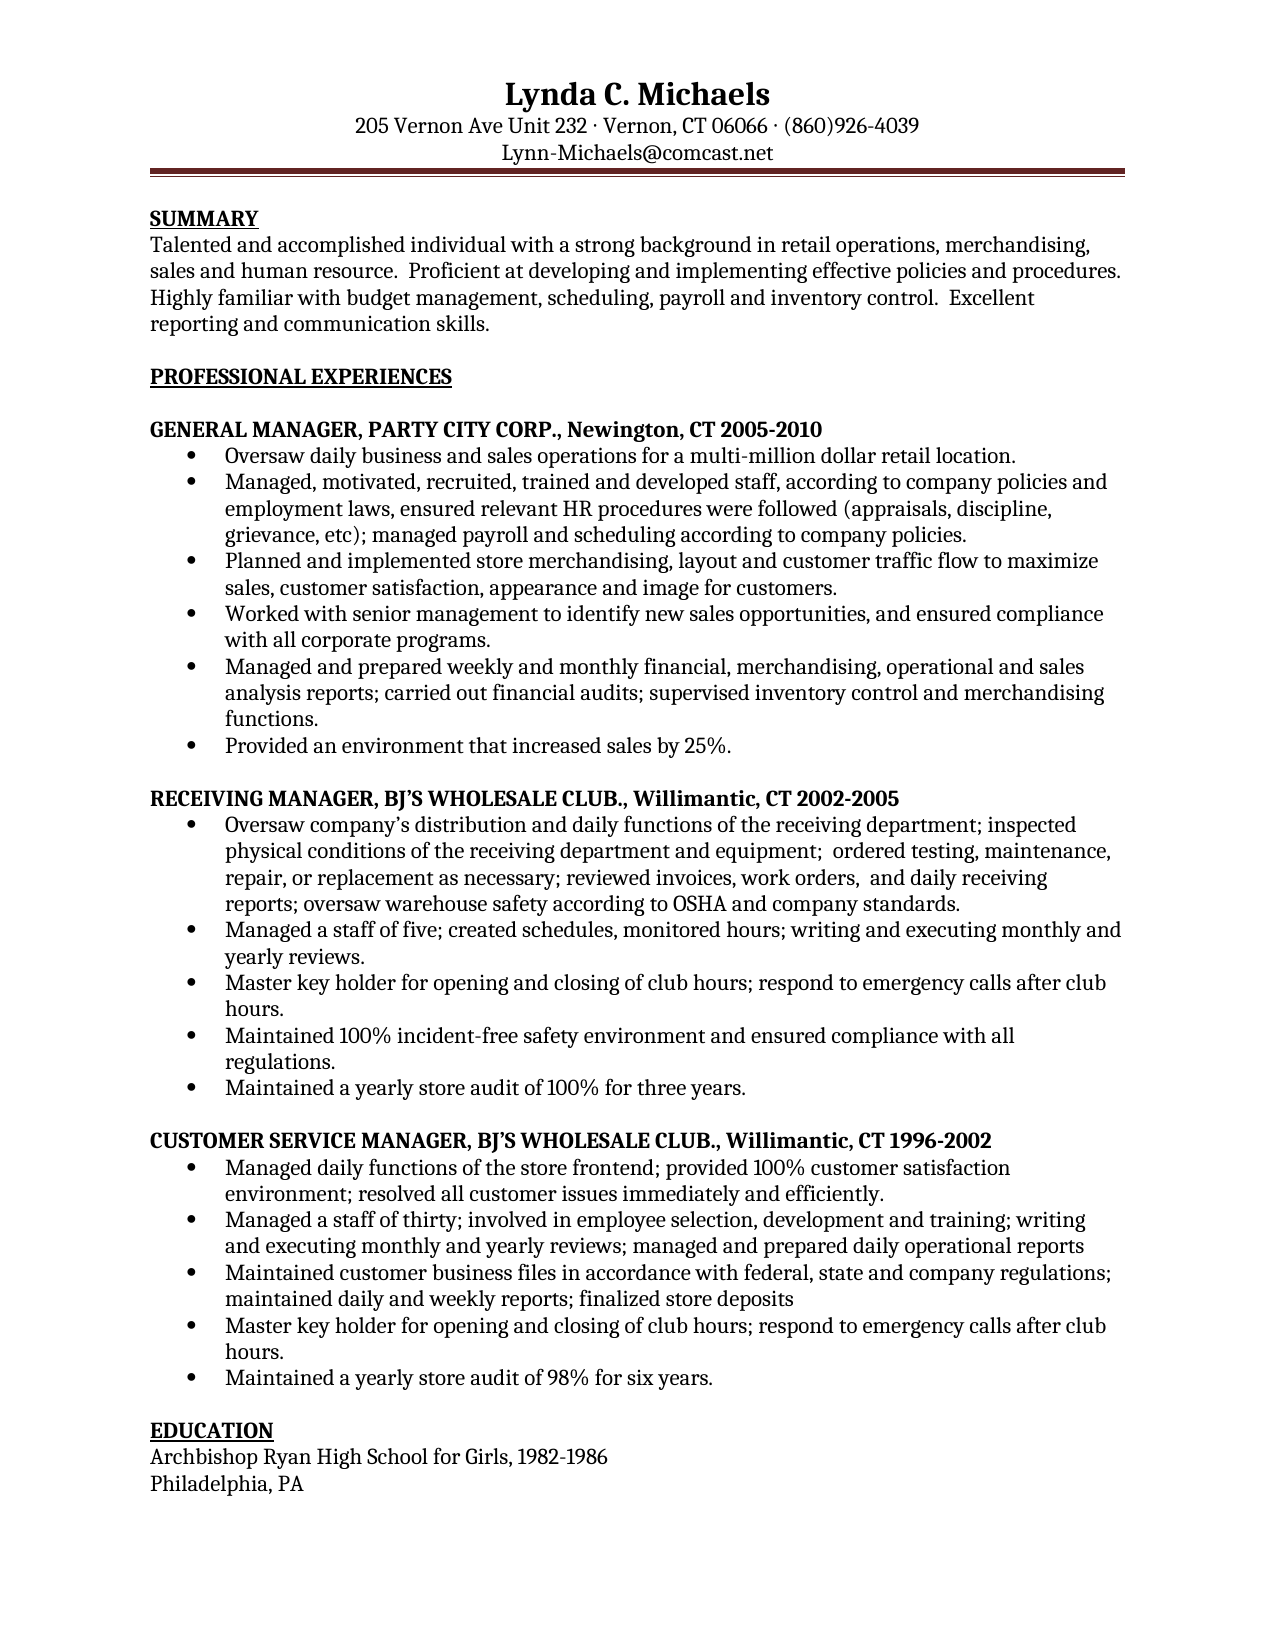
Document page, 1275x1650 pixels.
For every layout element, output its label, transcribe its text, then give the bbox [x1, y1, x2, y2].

list Managed a staff of five; created schedules, monitored hours; writing and executing monthly and yearly reviews. [187, 917, 1125, 970]
list Managed, motivated, recruited, trained and developed staff, according to company policies and employment laws, ensured relevant HR procedures were followed (appraisals, discipline, grievance, etc); managed payroll and scheduling according to company policies. [187, 469, 1125, 548]
list Managed and prepared weekly and monthly financial, merchandising, operational and sales analysis reports; carried out financial audits; supervised inventory control and merchandising functions. [187, 653, 1125, 733]
text EDUCATION [150, 1418, 1125, 1444]
list Oversaw company’s distribution and daily functions of the receiving department; inspected physical conditions of the receiving department and equipment; ordered testing, maintenance, repair, or replacement as necessary; reviewed invoices, work orders, and daily receiving reports; oversaw warehouse safety according to OSHA and company standards. [187, 812, 1125, 917]
list Maintained a yearly store audit of 100% for three years. [187, 1075, 1125, 1102]
text RECEIVING MANAGER, BJ’S WHOLESALE CLUB., Willimantic, CT 2002-2005 [150, 785, 1125, 812]
text GENERAL MANAGER, PARTY CITY CORP., Newington, CT 2005-2010 [150, 416, 1125, 443]
list Maintained 100% incident-free safety environment and ensured compliance with all regulations. [187, 1022, 1125, 1075]
list Oversaw daily business and sales operations for a multi-million dollar retail location. [187, 443, 1125, 469]
list Managed daily functions of the store frontend; provided 100% customer satisfaction environment; resolved all customer issues immediately and efficiently. [187, 1154, 1125, 1207]
list Master key holder for opening and closing of club hours; respond to emergency calls after club hours. [187, 1312, 1125, 1365]
text SUMMARY [150, 206, 1125, 232]
text Talented and accomplished individual with a strong background in retail operations, merchandising, sales and human resource. Proficient at developing and implementing effective policies and procedures. Highly familiar with budget management, scheduling, payroll and inventory control. Excellent reporting and communication skills. [150, 232, 1125, 337]
text CUSTOMER SERVICE MANAGER, BJ’S WHOLESALE CLUB., Willimantic, CT 1996-2002 [150, 1128, 1125, 1154]
list Managed a staff of thirty; involved in employee selection, development and training; writing and executing monthly and yearly reviews; managed and prepared daily operational reports [187, 1207, 1125, 1260]
text PROFESSIONAL EXPERIENCES [150, 364, 1125, 390]
list Provided an environment that increased sales by 25%. [187, 733, 1125, 759]
list Worked with senior management to identify new sales opportunities, and ensured compliance with all corporate programs. [187, 601, 1125, 653]
text Archbishop Ryan High School for Girls, 1982-1986 [150, 1444, 1125, 1471]
list Maintained a yearly store audit of 98% for six years. [187, 1365, 1125, 1391]
list Planned and implemented store merchandising, layout and customer traffic flow to maximize sales, customer satisfaction, appearance and image for customers. [187, 548, 1125, 601]
list Maintained customer business files in accordance with federal, state and company regulations; maintained daily and weekly reports; finalized store deposits [187, 1260, 1125, 1312]
text Philadelphia, PA [150, 1471, 1125, 1497]
list Master key holder for opening and closing of club hours; respond to emergency calls after club hours. [187, 970, 1125, 1022]
